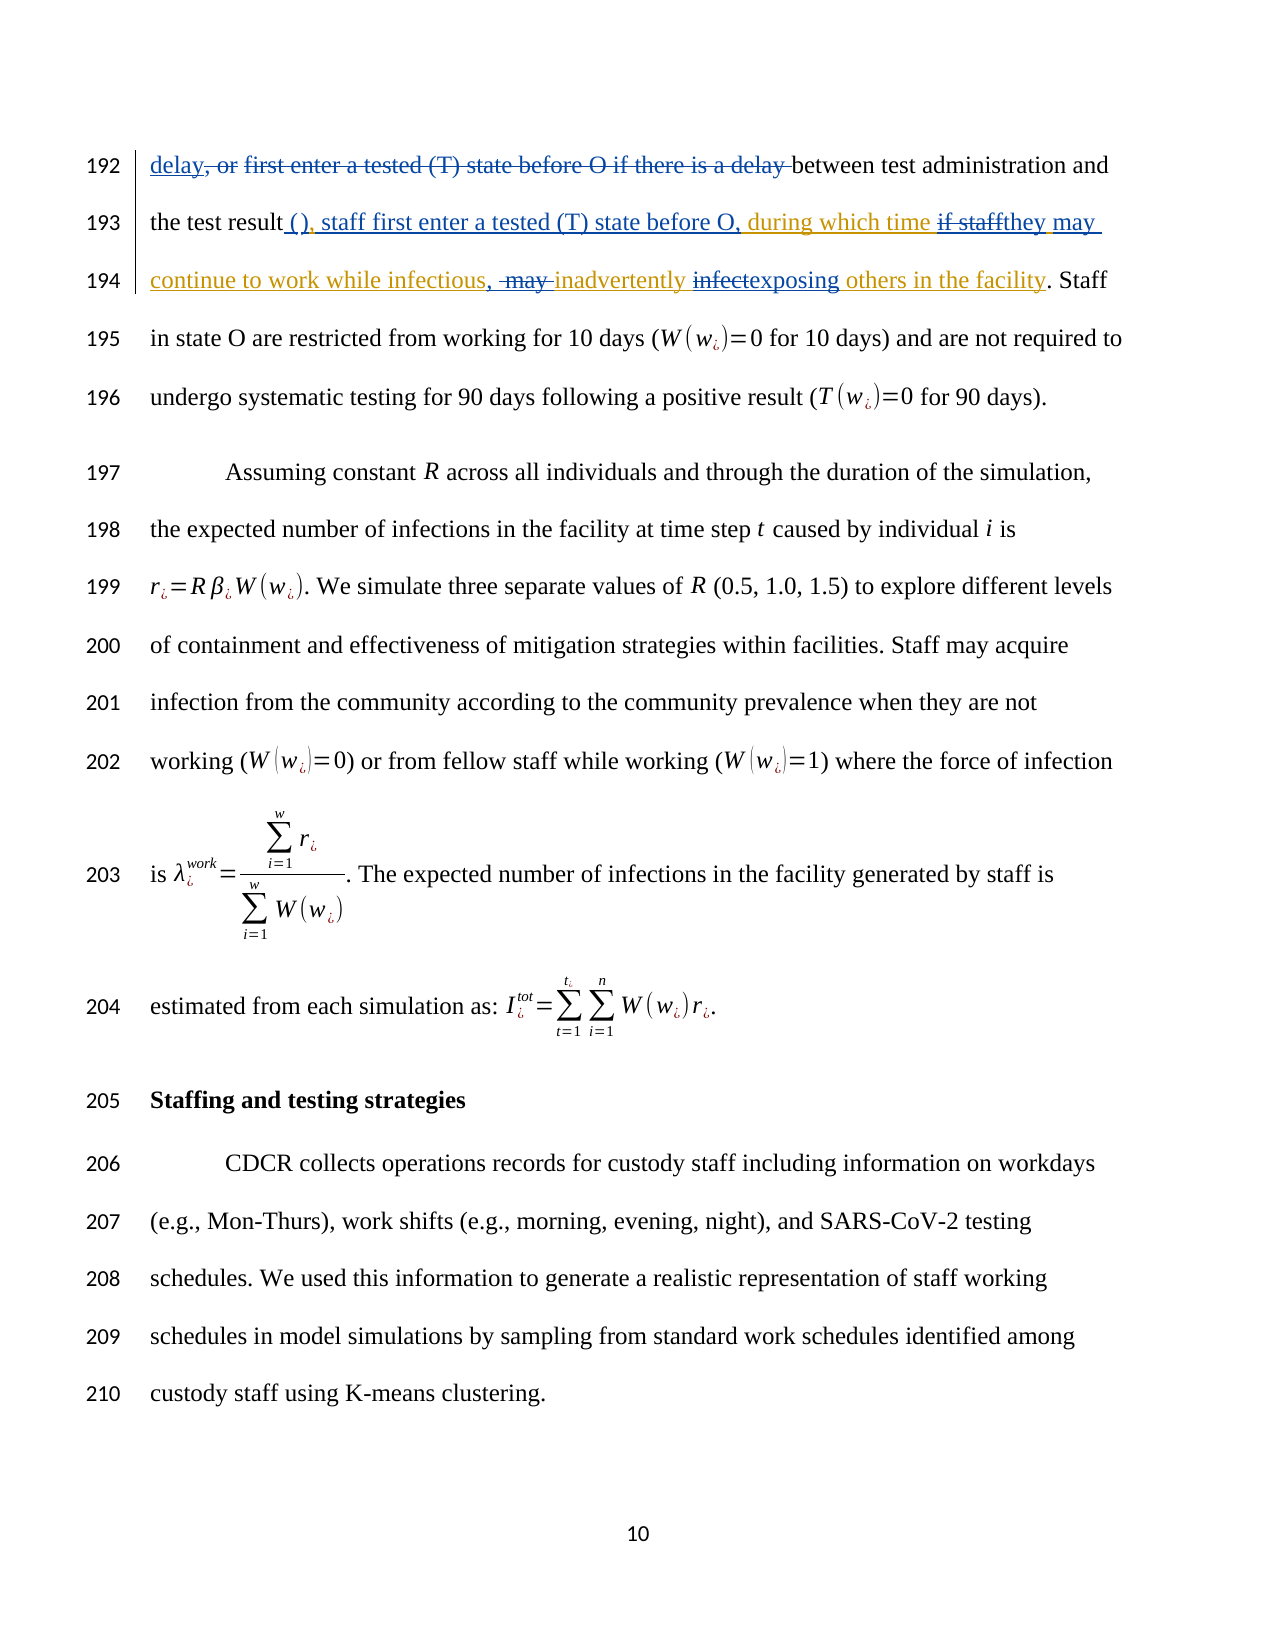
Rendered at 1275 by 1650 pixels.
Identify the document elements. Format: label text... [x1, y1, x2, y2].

subtitle Staffing and testing strategies [150, 1085, 1125, 1113]
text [150, 150, 1125, 411]
text Assuming constant across all individuals and through the duration of the simulation, the expected number of infections in the facility at time step caused by individual is . We simulate three separate values of (0.5, 1.0, 1.5) to explore different levels of containment and effectiveness of mitigation strategies within facilities. Staff may acquire infection from the community according to the community prevalence when they are not working () or from fellow staff while working () where the force of infection is . The expected number of infections in the facility generated by staff is estimated from each simulation as: . [150, 457, 1125, 1039]
text CDCR collects operations records for custody staff including information on workdays (e.g., Mon-Thurs), work shifts (e.g., morning, evening, night), and SARS-CoV-2 testing schedules. We used this information to generate a realistic representation of staff working schedules in model simulations by sampling from standard work schedules identified among custody staff using K-means clustering. [150, 1148, 1125, 1407]
